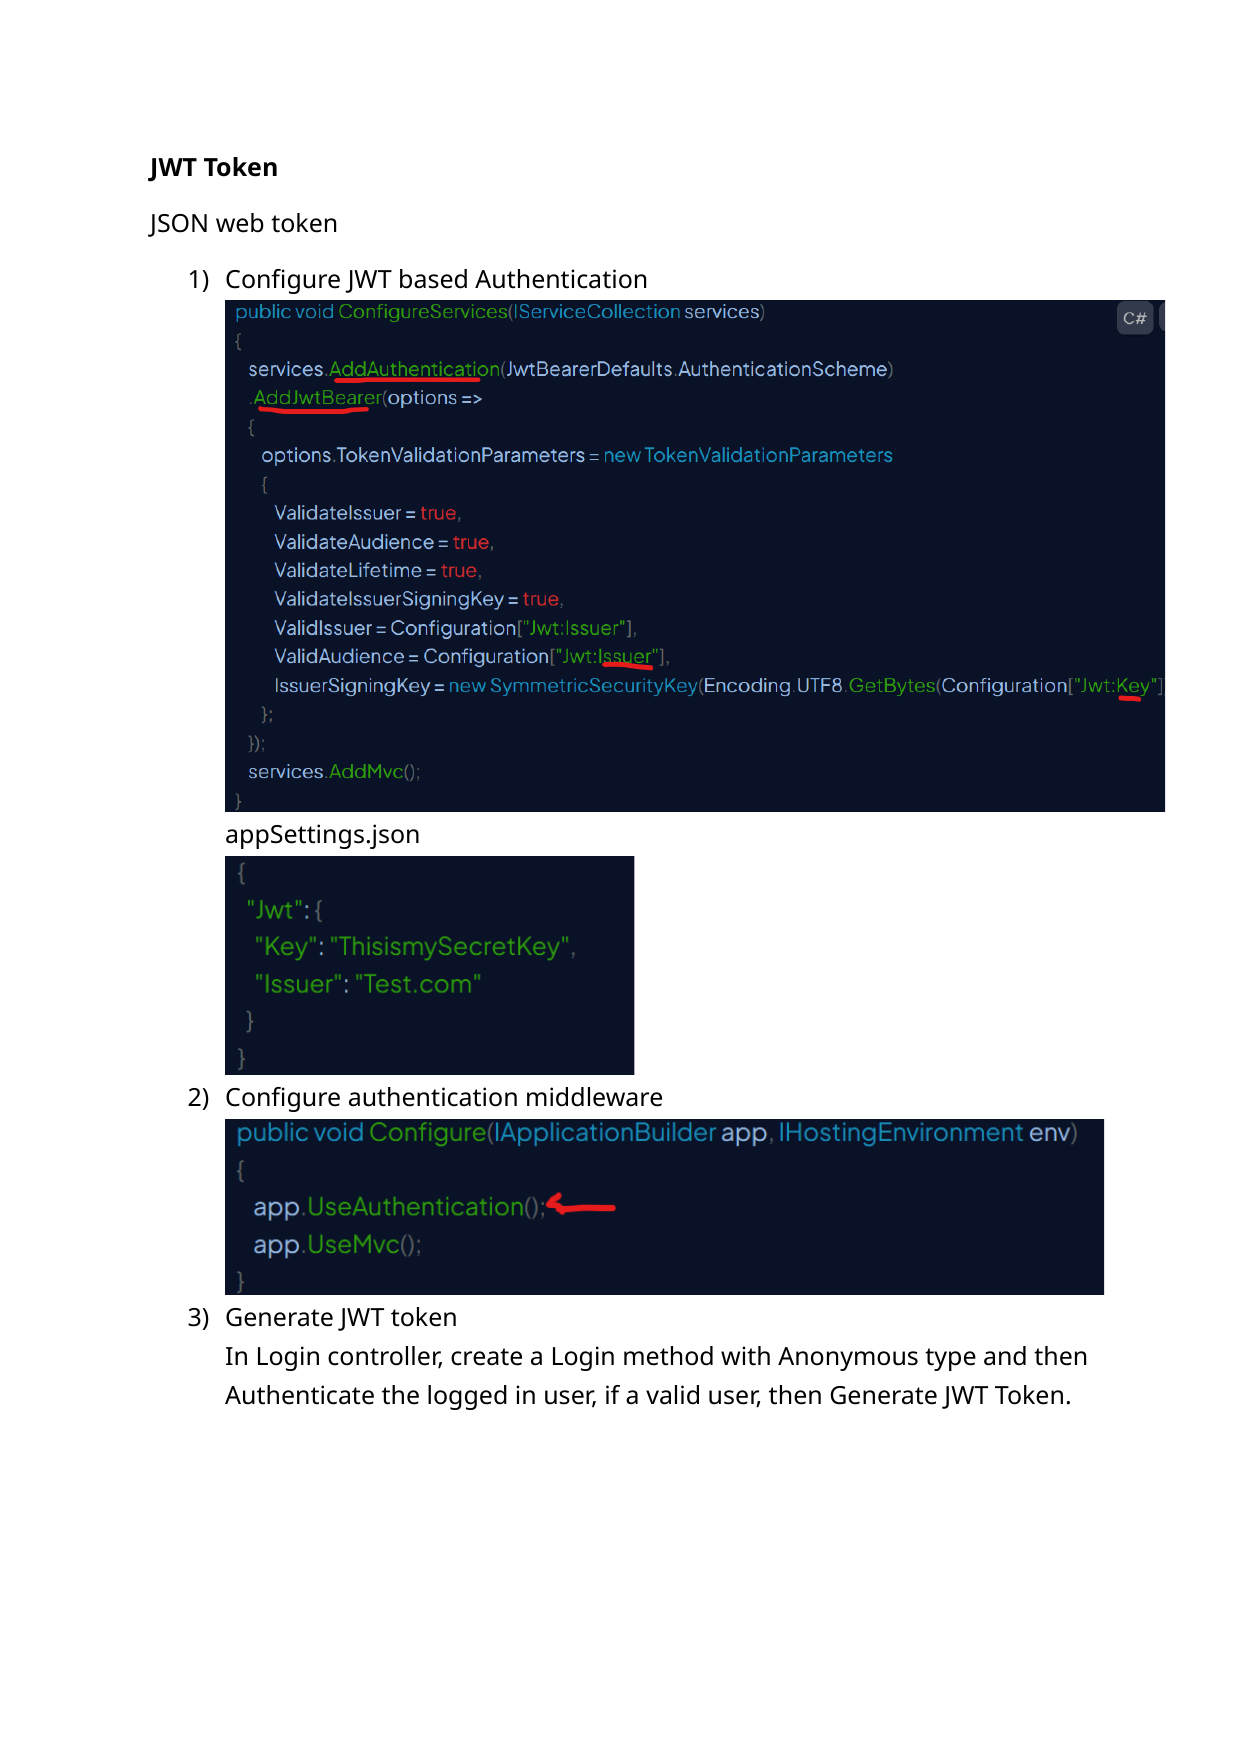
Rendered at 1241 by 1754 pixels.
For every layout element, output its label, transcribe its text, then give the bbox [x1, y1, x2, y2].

list In Login controller, create a Login method with Anonymous type and then Authenticate the logged in user, if a valid user, then Generate JWT Token. [225, 1338, 1090, 1412]
picture [225, 856, 635, 1075]
text JSON web token [150, 206, 1090, 240]
text JWT Token [150, 150, 1090, 184]
list appSettings.json [225, 817, 1090, 851]
picture [225, 300, 1166, 812]
list Configure authentication middleware [187, 1080, 1090, 1114]
list Configure JWT based Authentication [187, 262, 1090, 296]
list Generate JWT token [187, 1299, 1090, 1333]
picture [225, 1119, 1105, 1295]
